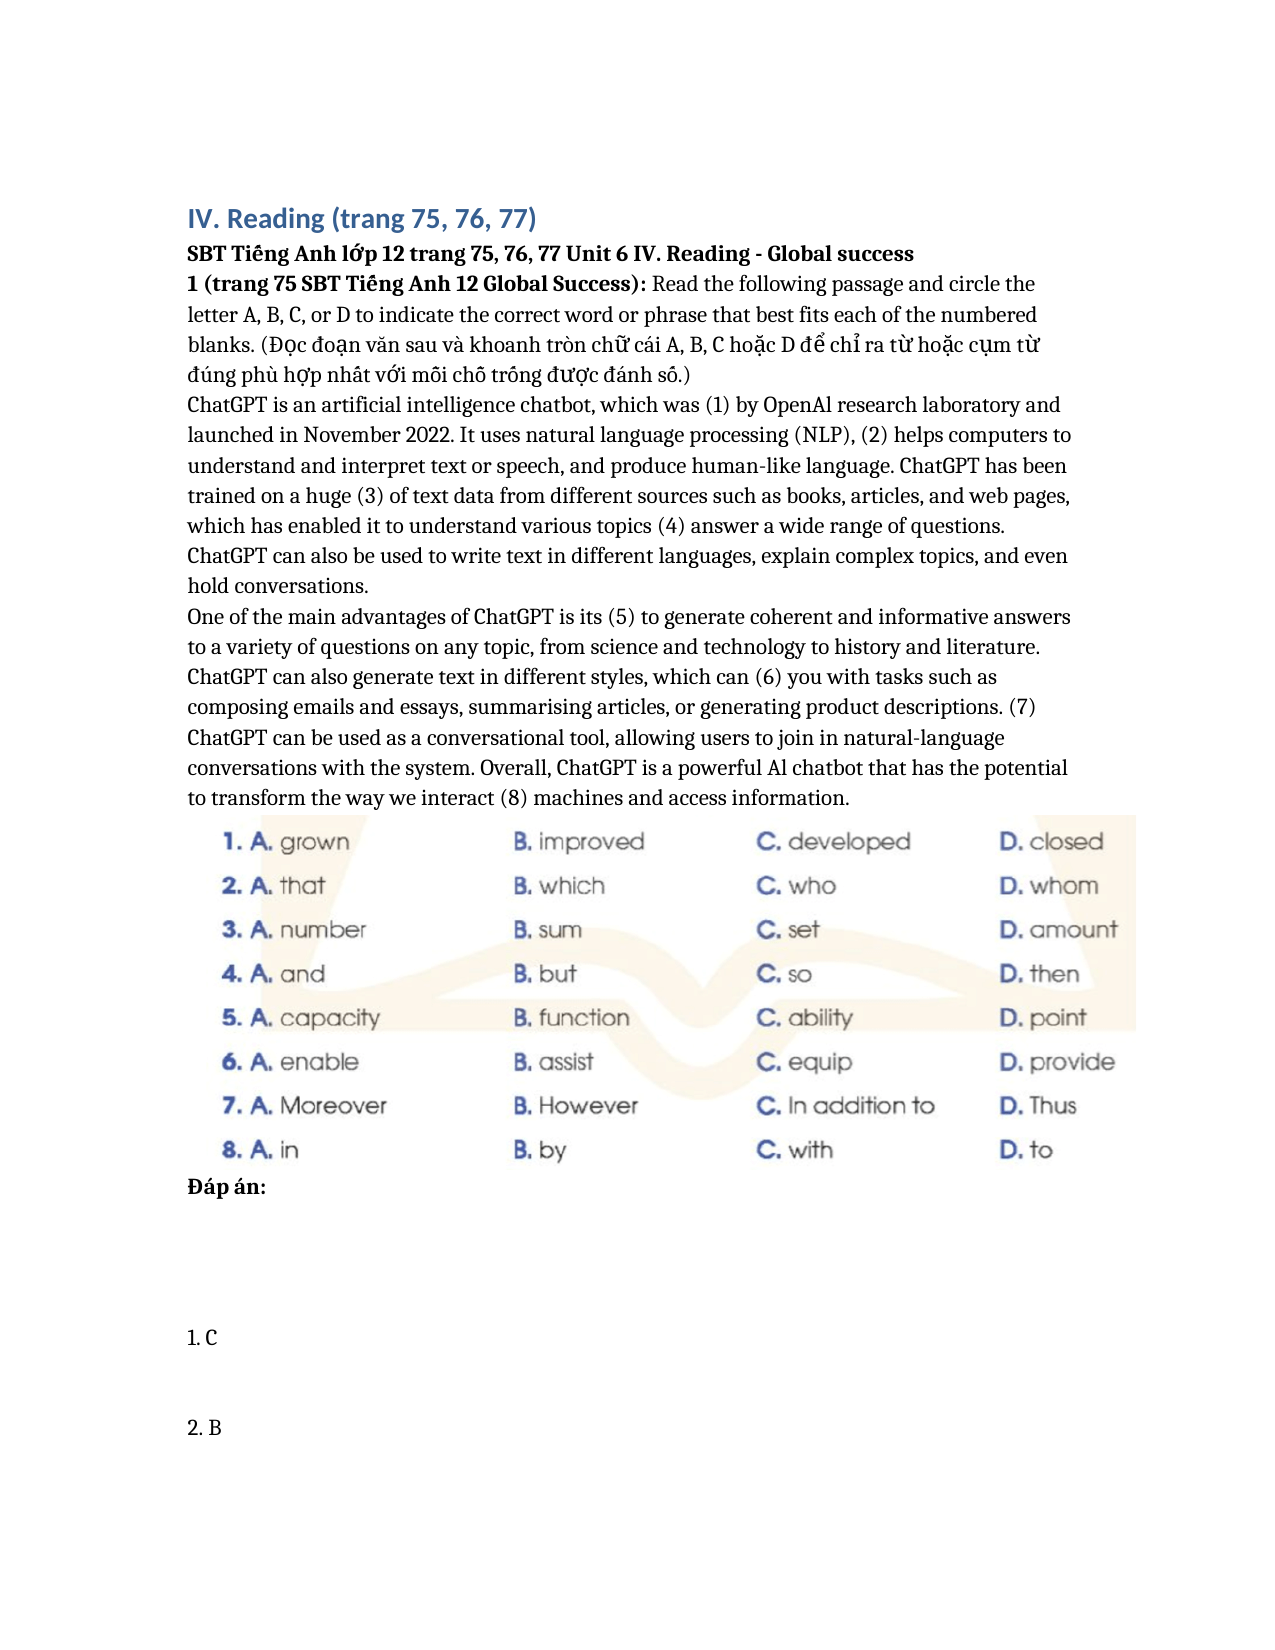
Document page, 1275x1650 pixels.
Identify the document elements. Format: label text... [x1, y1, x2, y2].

subtitle IV. Reading (trang 75, 76, 77) [187, 200, 1087, 236]
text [187, 241, 1087, 1472]
picture [206, 815, 1137, 1170]
